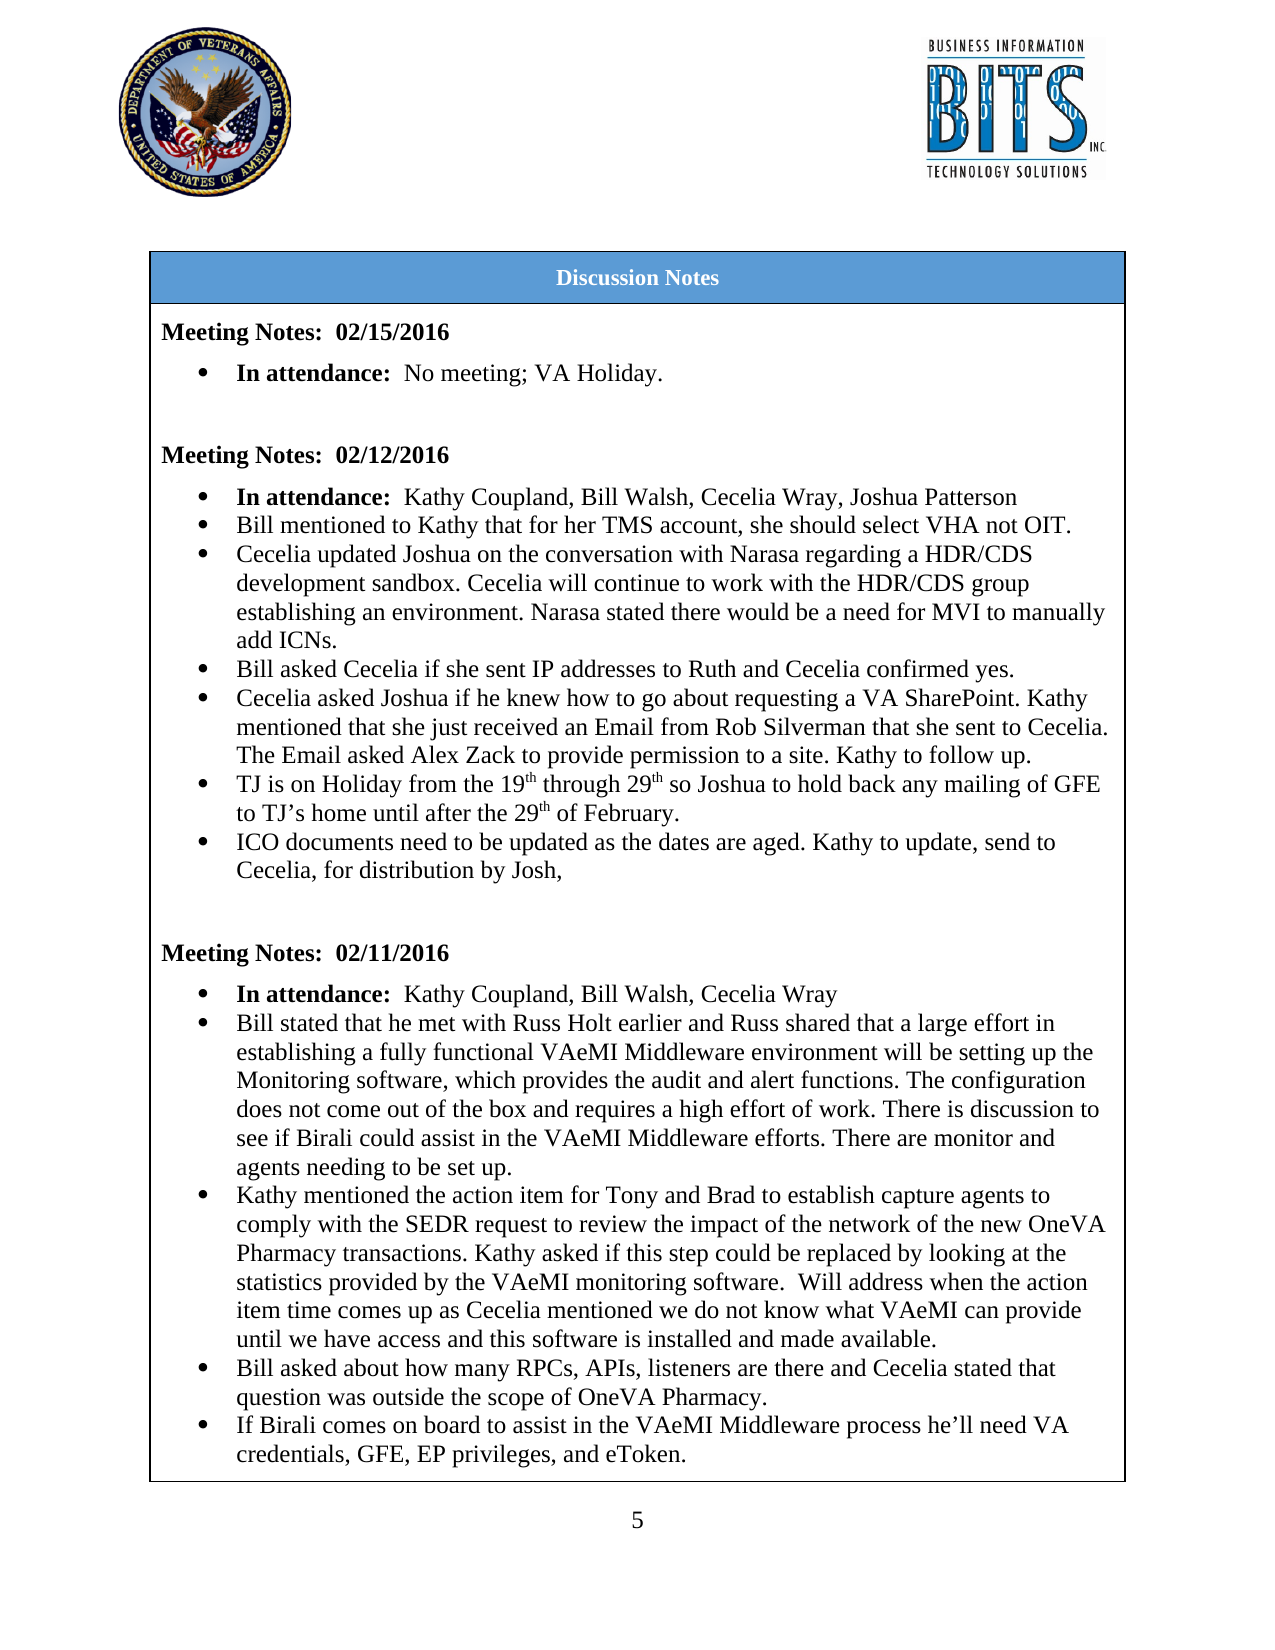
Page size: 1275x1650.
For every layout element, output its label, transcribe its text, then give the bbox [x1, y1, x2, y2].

picture [118, 27, 292, 197]
picture [921, 37, 1107, 180]
table_header Discussion Notes [151, 252, 1124, 303]
